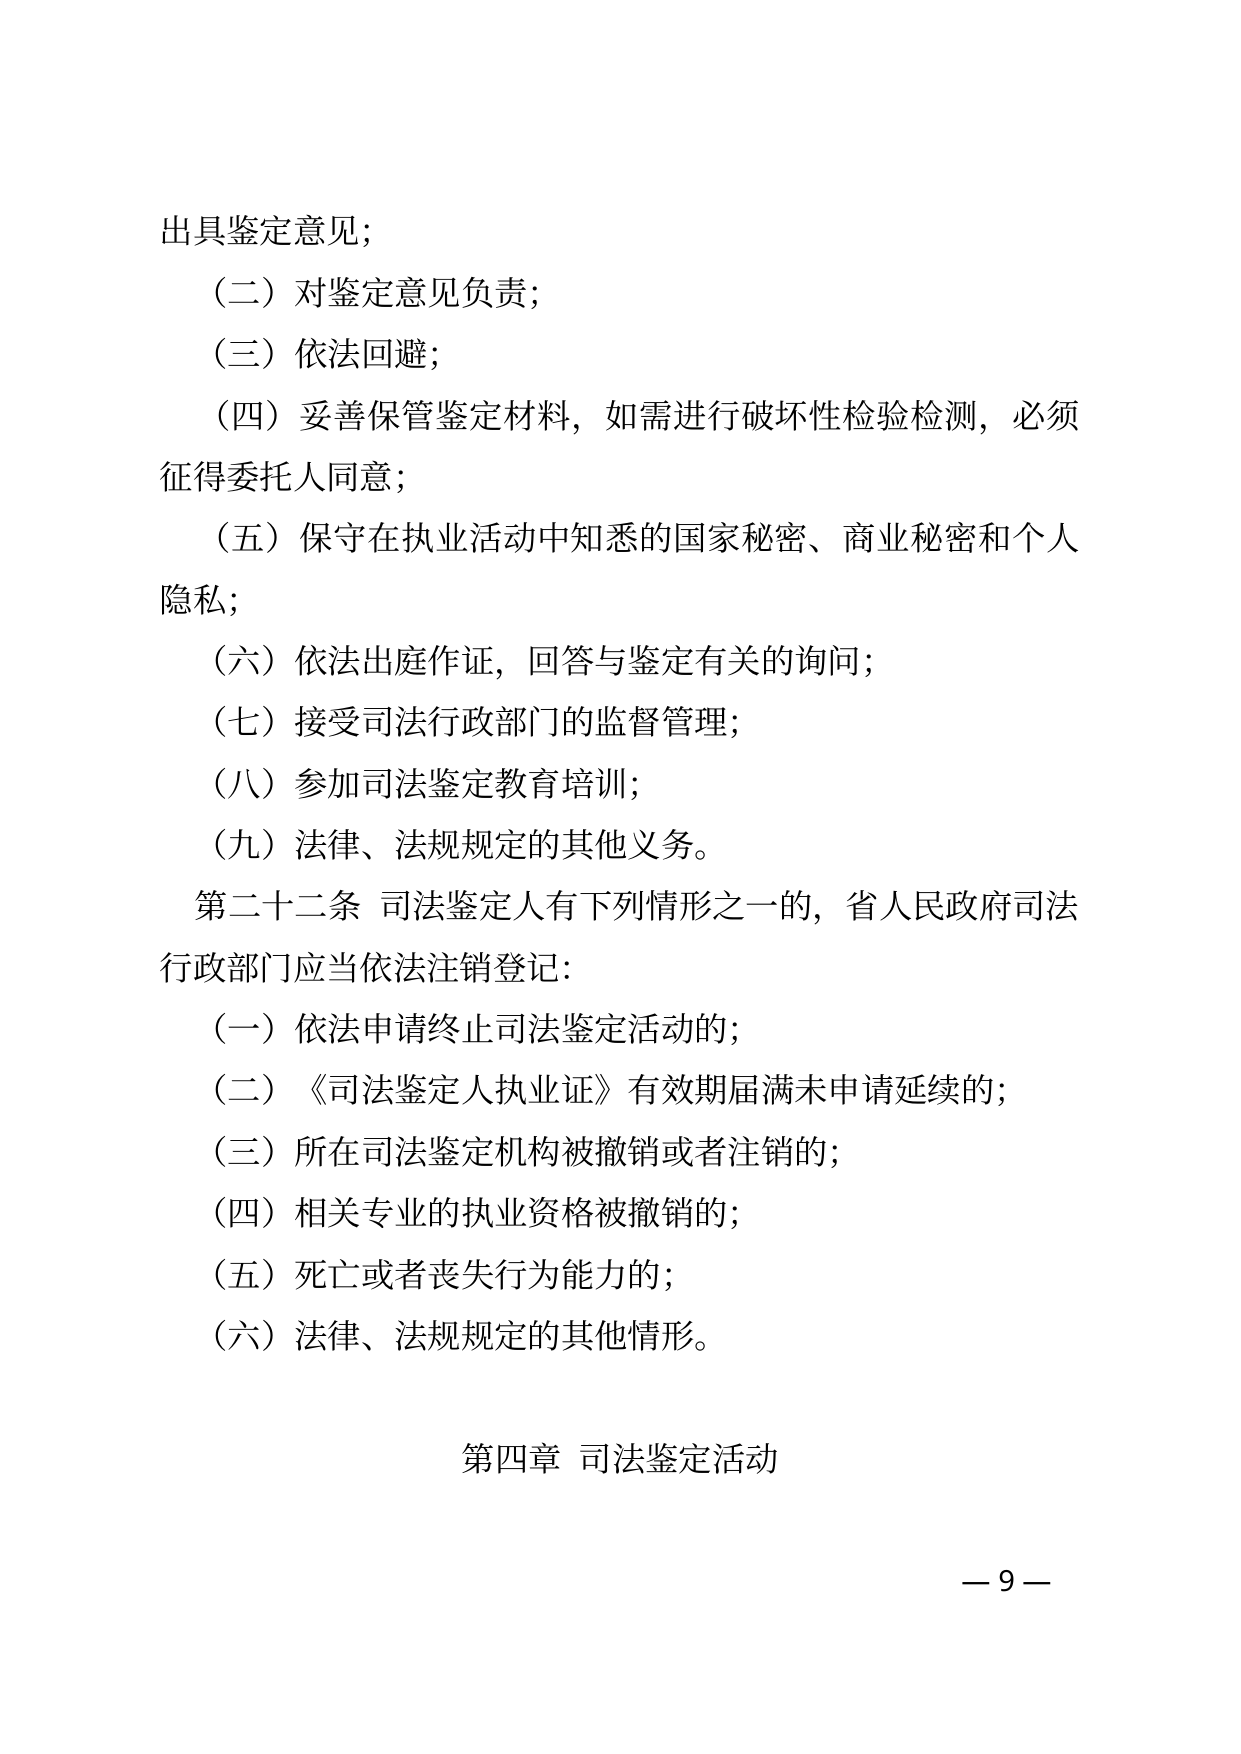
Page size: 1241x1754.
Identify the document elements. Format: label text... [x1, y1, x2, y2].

text （五）死亡或者丧失行为能力的； [159, 1238, 1081, 1299]
text （五）保守在执业活动中知悉的国家秘密、商业秘密和个人隐私； [159, 502, 1081, 624]
text （六）法律、法规规定的其他情形。 [159, 1299, 1081, 1361]
text （九）法律、法规规定的其他义务。 [159, 808, 1081, 870]
text （一）依法申请终止司法鉴定活动的； [159, 992, 1081, 1054]
text 第四章 司法鉴定活动 [159, 1422, 1081, 1483]
text （六）依法出庭作证，回答与鉴定有关的询问； [159, 624, 1081, 686]
text （四）妥善保管鉴定材料，如需进行破坏性检验检测，必须征得委托人同意； [159, 379, 1081, 502]
text （二）对鉴定意见负责； [159, 256, 1081, 318]
text 第二十二条 司法鉴定人有下列情形之一的，省人民政府司法行政部门应当依法注销登记： [159, 870, 1081, 992]
text （八）参加司法鉴定教育培训； [159, 747, 1081, 808]
text （三）依法回避； [159, 318, 1081, 379]
text （四）相关专业的执业资格被撤销的； [159, 1177, 1081, 1238]
text （二）《司法鉴定人执业证》有效期届满未申请延续的； [159, 1054, 1081, 1115]
text （七）接受司法行政部门的监督管理； [159, 686, 1081, 747]
text （三）所在司法鉴定机构被撤销或者注销的； [159, 1115, 1081, 1177]
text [159, 195, 1081, 256]
